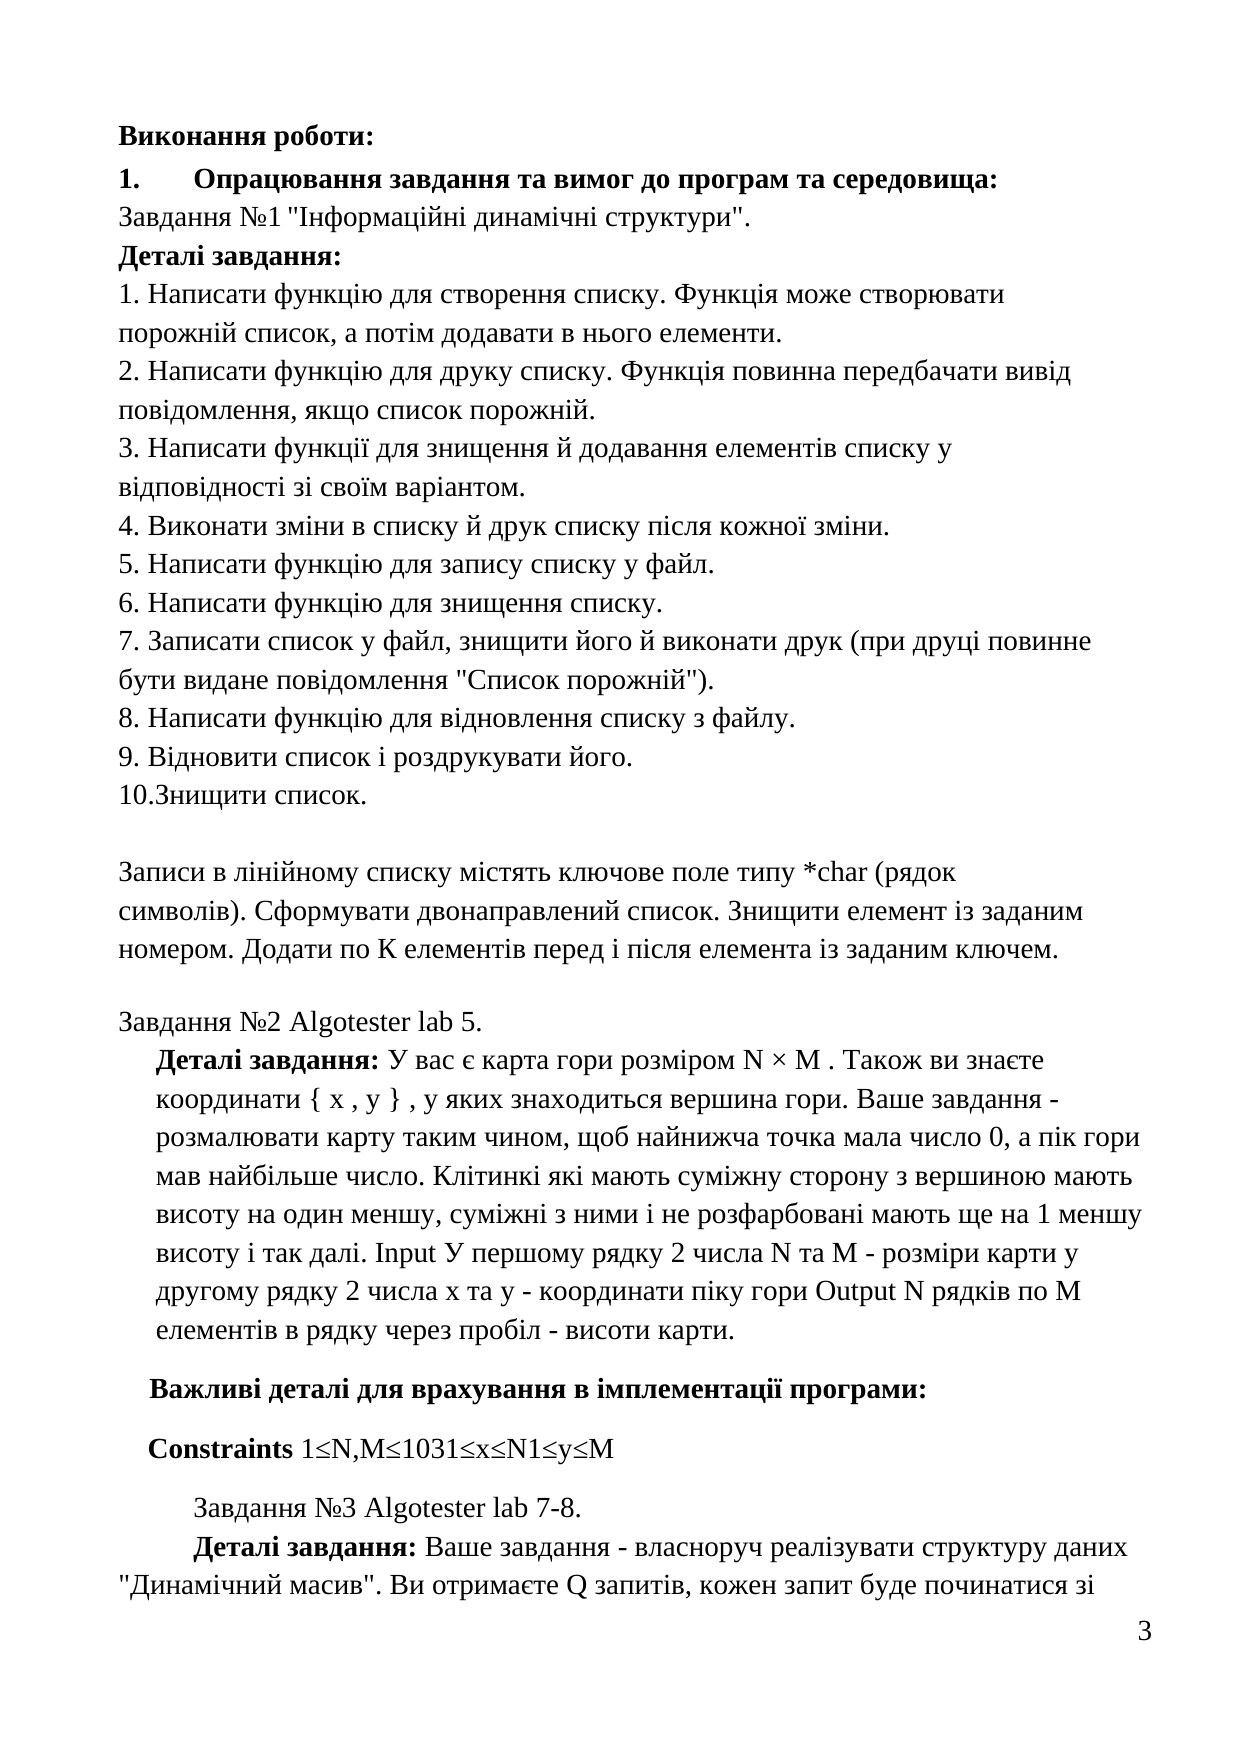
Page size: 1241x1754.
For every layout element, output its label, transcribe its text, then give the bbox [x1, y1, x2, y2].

text 2. Написати функцію для друку списку. Функція повинна передбачати вивід [118, 353, 1152, 387]
text Завдання №2 Algotester lab 5. [118, 1004, 1152, 1037]
text 6. Написати функцію для знищення списку. [118, 585, 1152, 618]
text повідомлення, якщо список порожній. [118, 392, 1152, 426]
text 8. Написати функцію для відновлення списку з файлу. [118, 700, 1152, 734]
text номером. Додати по К елементів перед і після елемента із заданим ключем. [118, 932, 1152, 965]
text Деталі завдання: У вас є карта гори розміром N × M . Також ви знаєте координати { x , y } , у яких знаходиться вершина гори. Ваше завдання - розмалювати карту таким чином, щоб найнижча точка мала число 0, а пік гори мав найбільше число. Клітинкі які мають суміжну сторону з вершиною мають висоту на один меншу, суміжні з ними і не розфарбовані мають ще на 1 меншу висоту і так далі. Input У першому рядку 2 числа N та M - розміри карти у другому рядку 2 числа x та y - координати піку гори Output N рядків по M елементів в рядку через пробіл - висоти карти. [156, 1042, 1152, 1346]
text Деталі завдання: [118, 238, 1152, 271]
subtitle 1. Опрацювання завдання та вимог до програм та середовища: [118, 161, 1152, 194]
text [118, 1529, 1152, 1601]
text Constraints 1≤N,M≤1031≤x≤N1≤y≤M [118, 1431, 1152, 1464]
text 5. Написати функцію для запису списку у файл. [118, 546, 1152, 580]
text 3. Написати функції для знищення й додавання елементів списку у [118, 431, 1152, 464]
text символів). Сформувати двонаправлений список. Знищити елемент із заданим [118, 893, 1152, 927]
text відповідності зі своїм варіантом. [118, 469, 1152, 503]
text 10.Знищити список. [118, 777, 1152, 811]
text бути видане повідомлення "Список порожній"). [118, 662, 1152, 695]
text Важливі деталі для врахування в імплементації програми: [118, 1371, 1152, 1405]
text 7. Записати список у файл, знищити його й виконати друк (при друці повинне [118, 623, 1152, 657]
subtitle Виконання роботи: [118, 118, 1152, 152]
text порожній список, а потім додавати в нього елементи. [118, 315, 1152, 348]
text 9. Відновити список і роздрукувати його. [118, 739, 1152, 772]
text Записи в лінійному списку містять ключове поле типу *char (рядок [118, 854, 1152, 888]
text 1. Написати функцію для створення списку. Функція може створювати [118, 276, 1152, 310]
text Завдання №1 "Інформаційні динамічні структури". [118, 199, 1152, 233]
text Завдання №3 Algotester lab 7-8. [118, 1490, 1152, 1524]
text 4. Виконати зміни в списку й друк списку після кожної зміни. [118, 508, 1152, 541]
